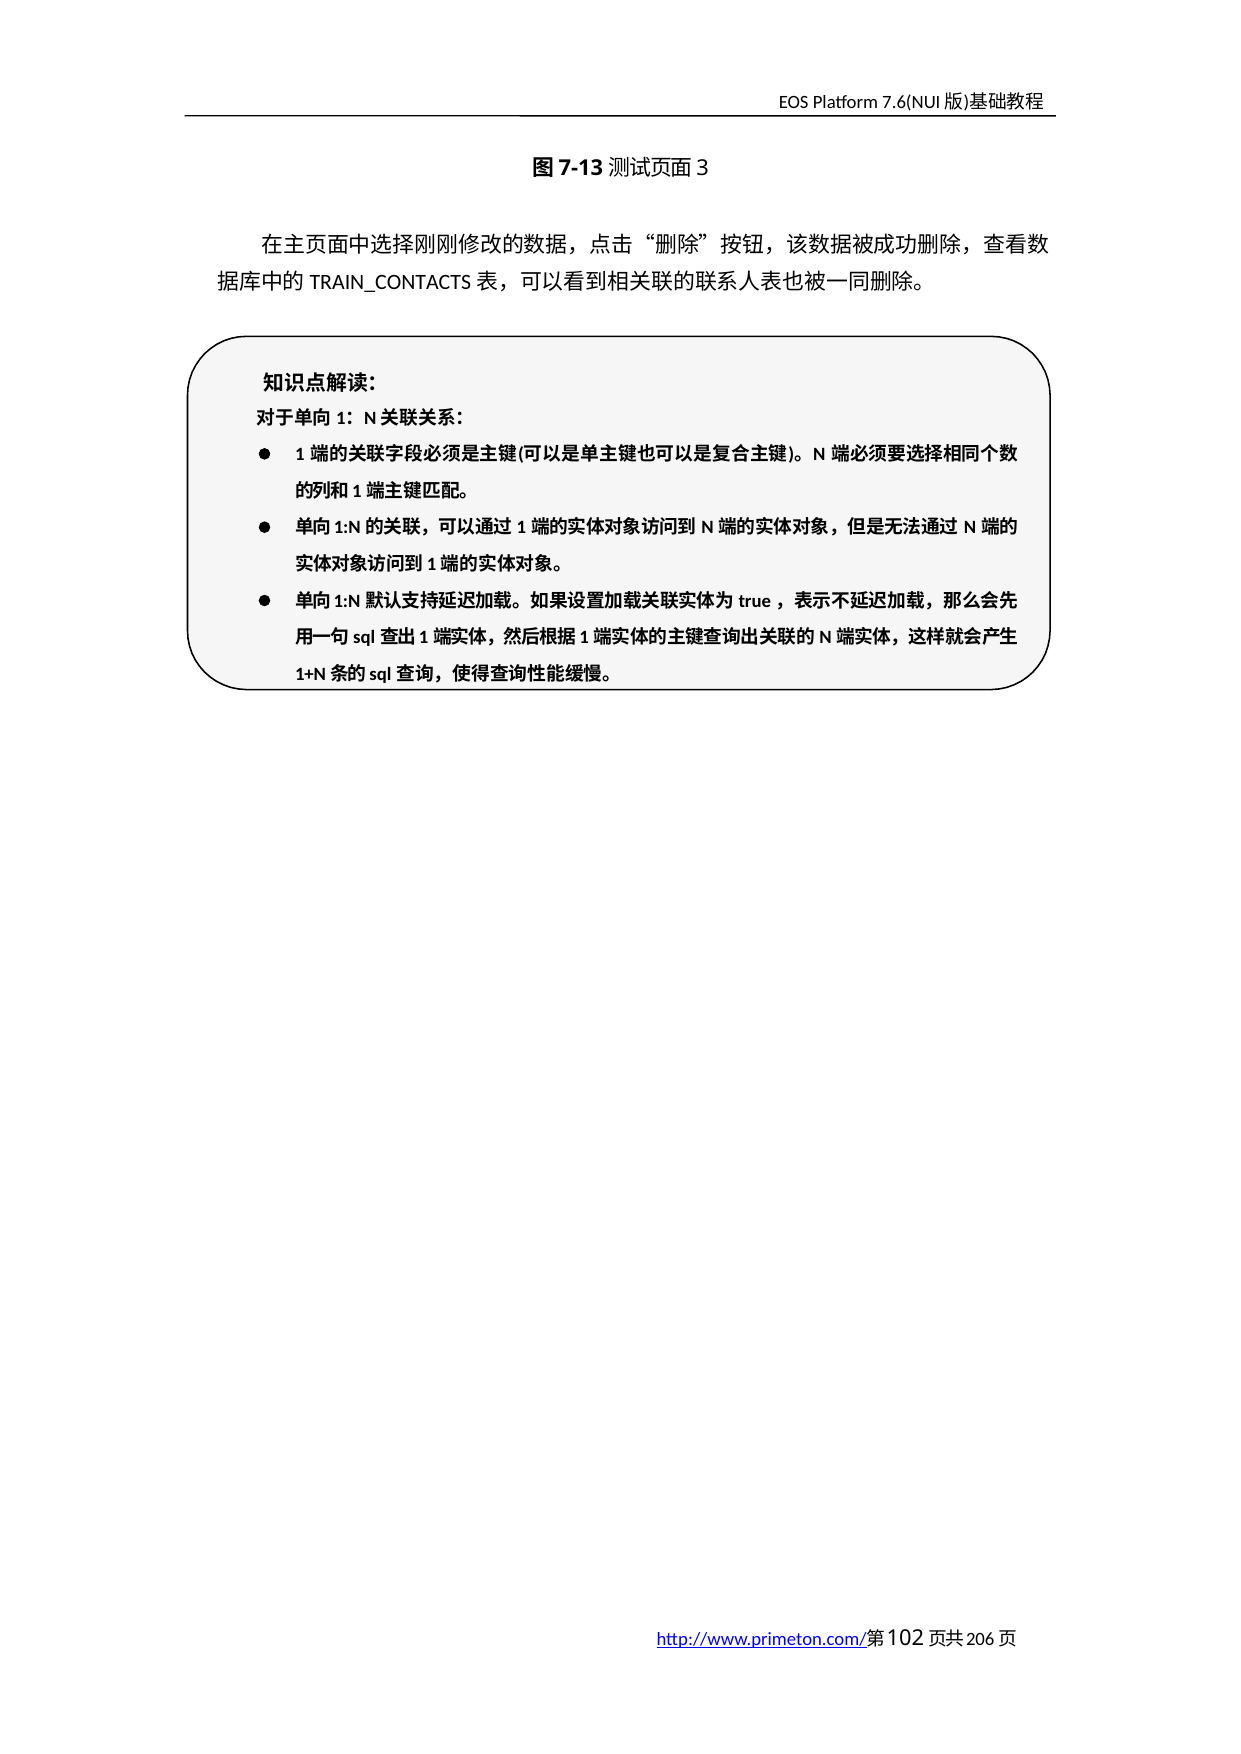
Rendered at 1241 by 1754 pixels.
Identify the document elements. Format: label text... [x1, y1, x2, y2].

text 图7-13 测试页面 3 [169, 150, 1072, 182]
text 在主页面中选择刚刚修改的数据，点击“删除”按钮，该数据被成功删除，查看数据库中的 TRAIN_CONTACTS 表，可以看到相关联的联系人表也被一同删除。 [217, 227, 1050, 295]
